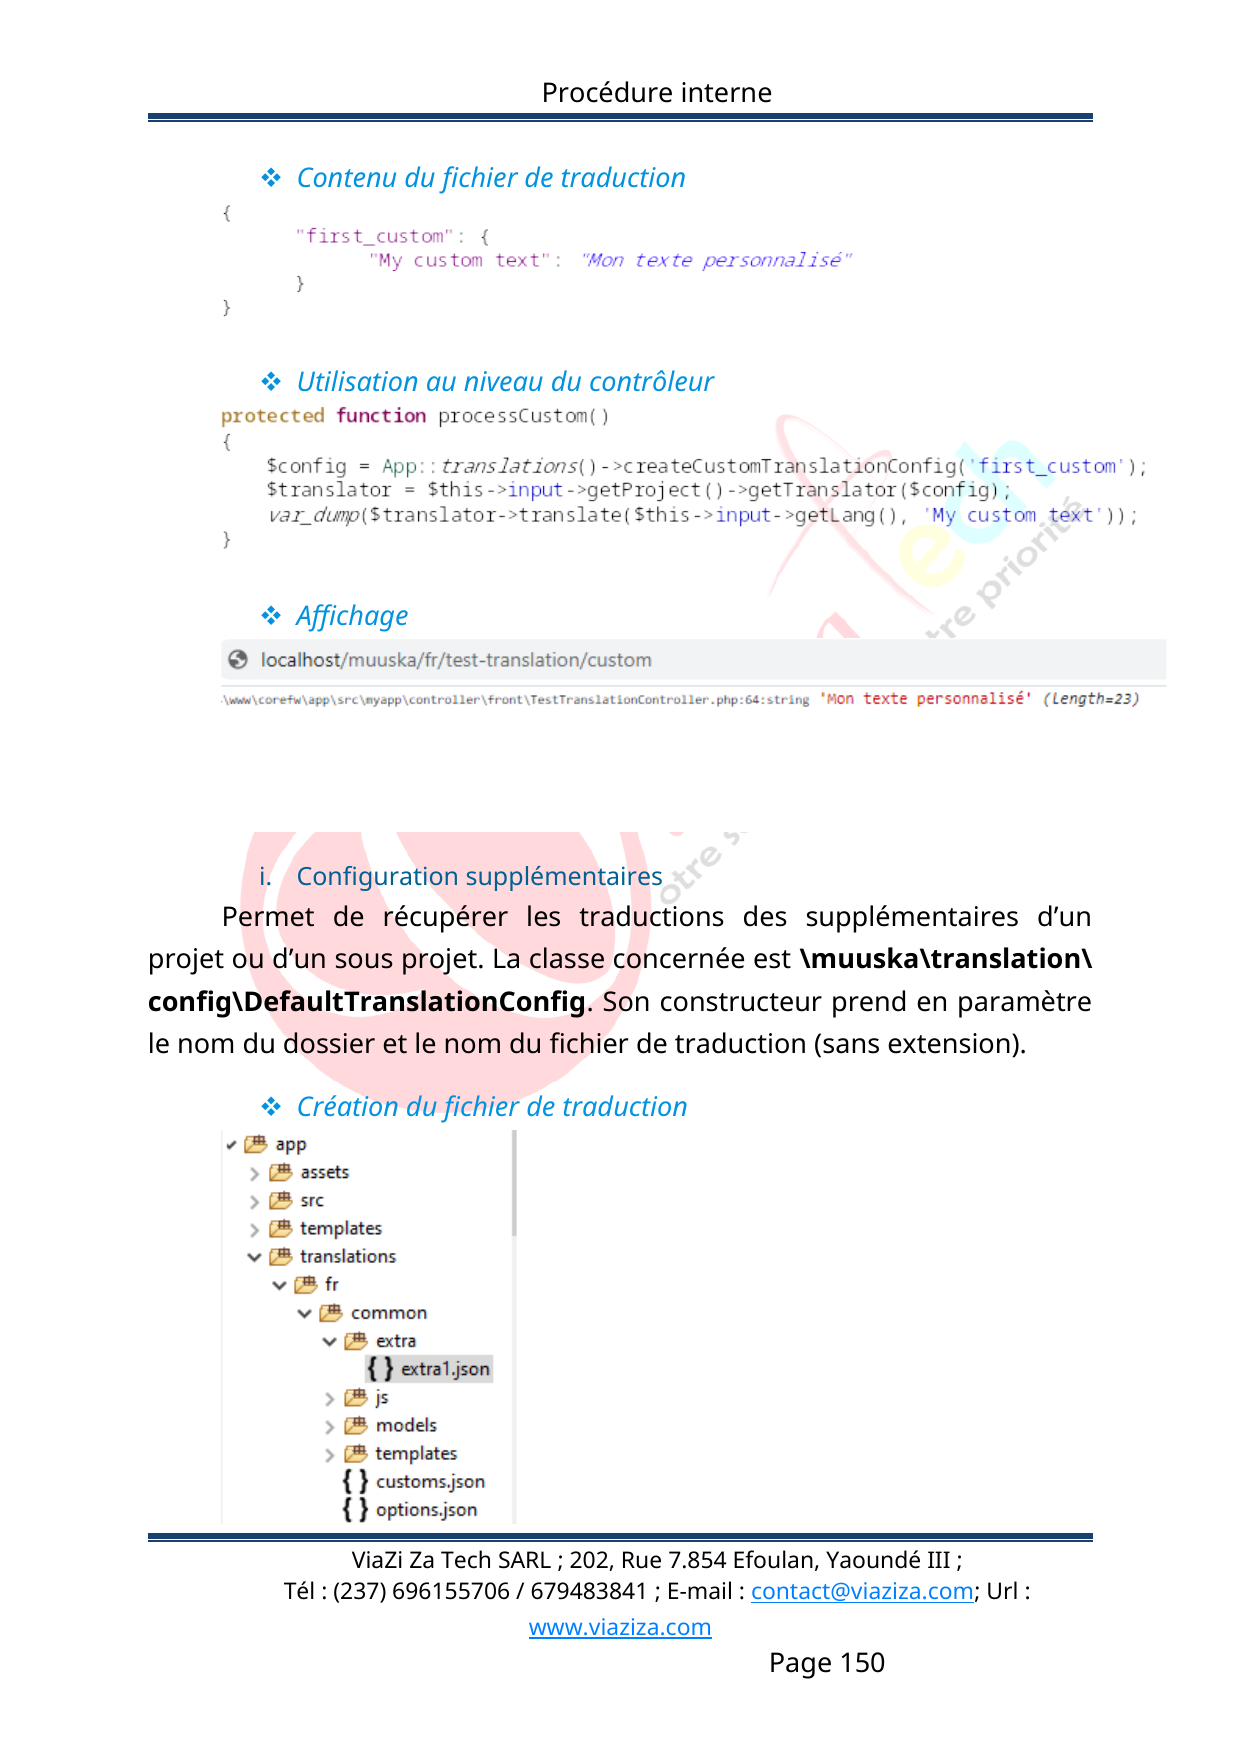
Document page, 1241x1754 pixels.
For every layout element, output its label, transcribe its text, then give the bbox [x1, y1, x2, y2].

picture [221, 1130, 517, 1524]
subtitle Configuration supplémentaires [259, 858, 1093, 892]
text Permet de récupérer les traductions des supplémentaires d’un projet ou d’un sous projet. La classe concernée est \muuska\translation\config\DefaultTranslationConfig. Son constructeur prend en paramètre le nom du dossier et le nom du fichier de traduction (sans extension). [148, 897, 1093, 1061]
subtitle Utilisation au niveau du contrôleur [259, 362, 1093, 399]
subtitle Contenu du fichier de traduction [259, 159, 1093, 196]
subtitle Création du fichier de traduction [259, 1088, 1093, 1125]
subtitle Affichage [259, 596, 1093, 633]
picture [221, 638, 1167, 832]
